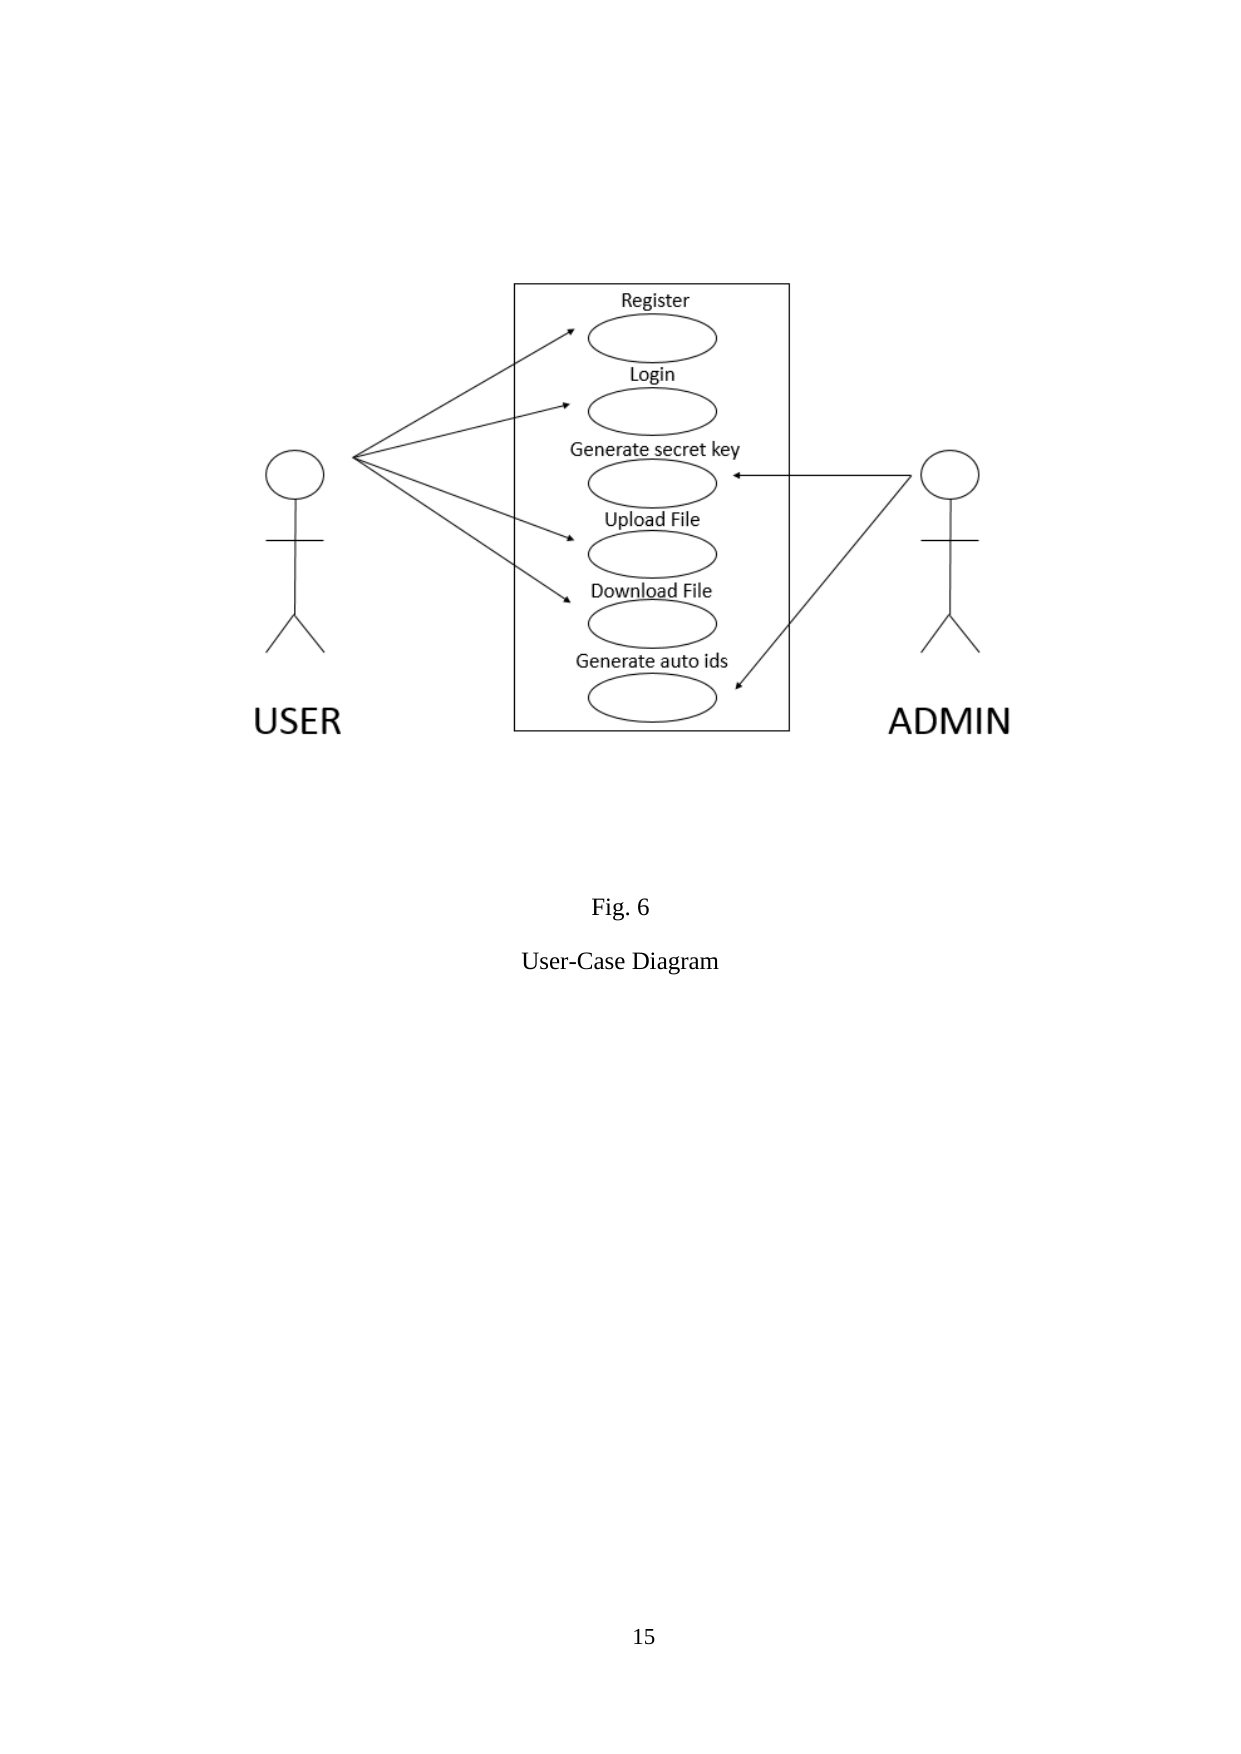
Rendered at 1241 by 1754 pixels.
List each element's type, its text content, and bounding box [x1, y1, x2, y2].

text User-Case Diagram [150, 946, 1090, 974]
text Fig. 6 [150, 892, 1090, 921]
picture [150, 257, 1090, 813]
